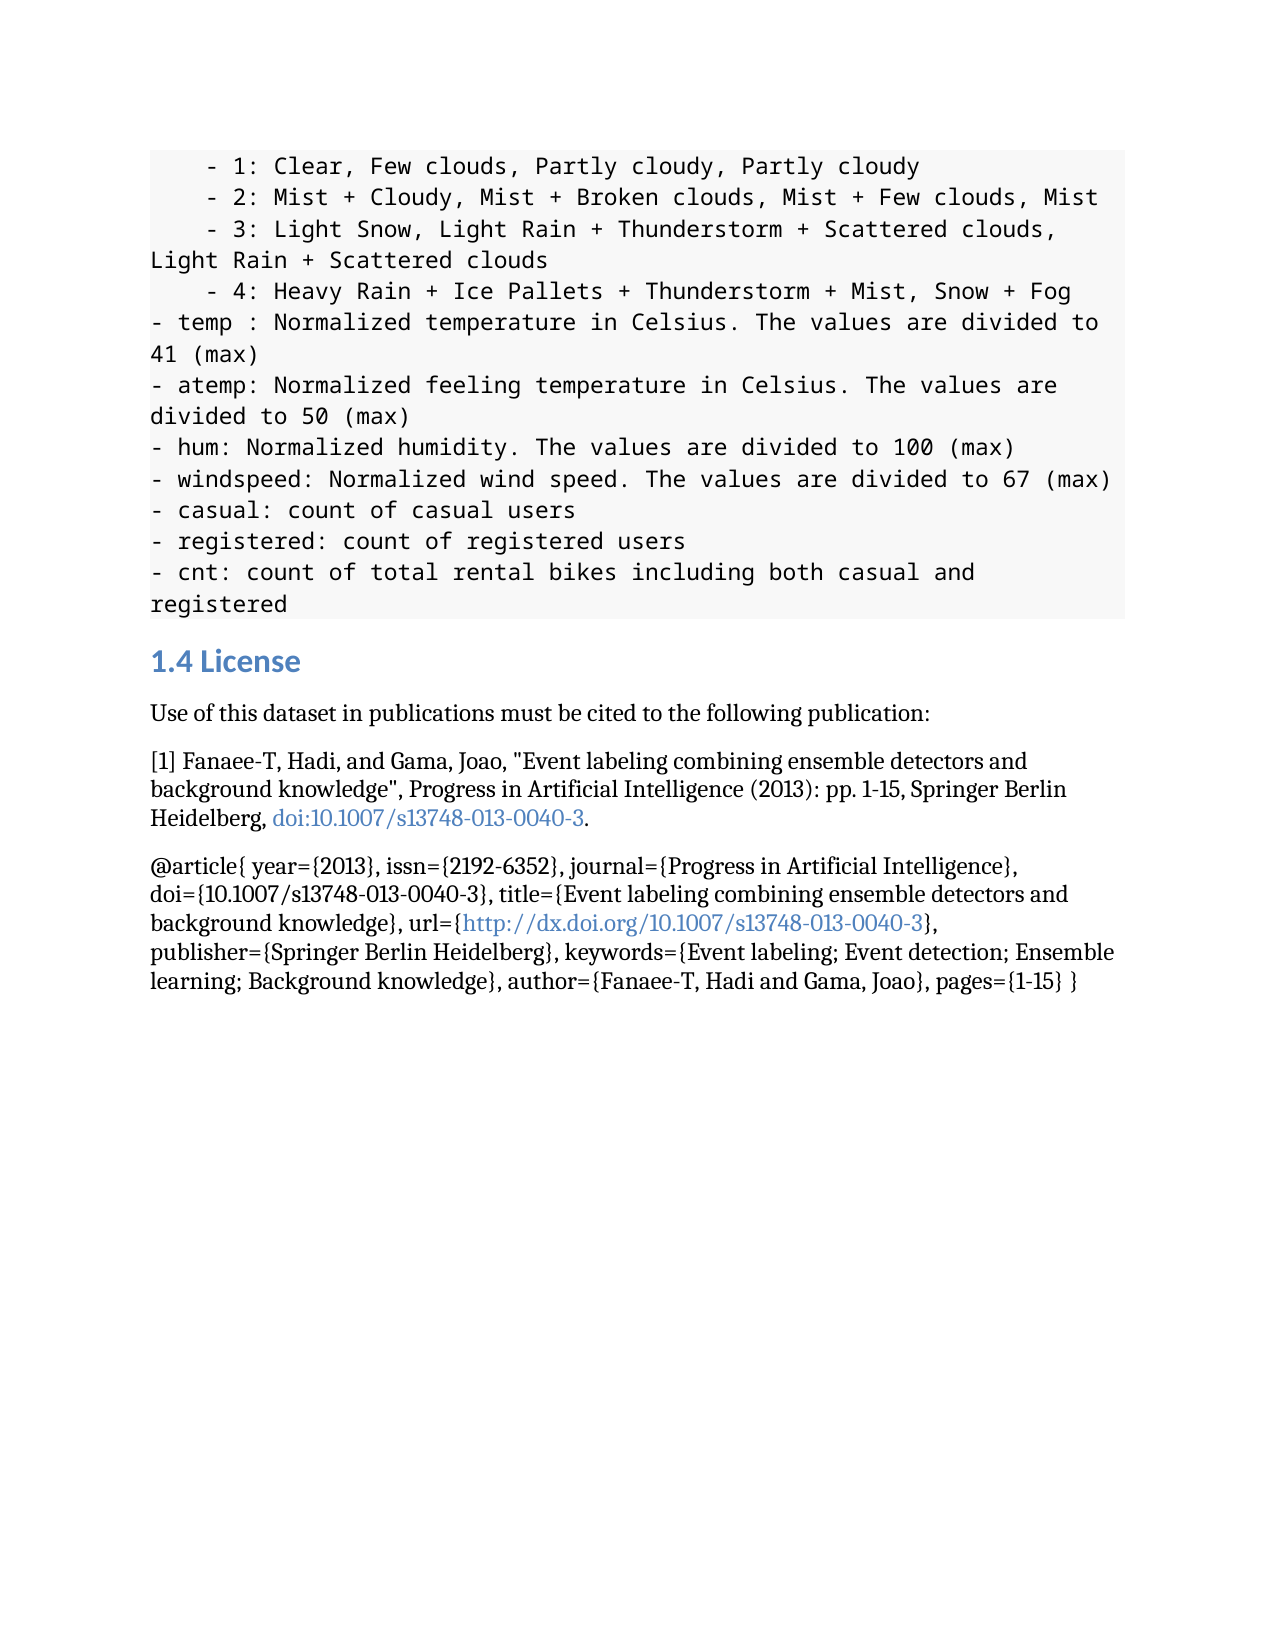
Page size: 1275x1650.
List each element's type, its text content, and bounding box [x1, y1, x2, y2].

text [1] Fanaee-T, Hadi, and Gama, Joao, "Event labeling combining ensemble detectors and background knowledge", Progress in Artificial Intelligence (2013): pp. 1-15, Springer Berlin Heidelberg, doi:10.1007/s13748-013-0040-3. [150, 747, 1125, 833]
text Use of this dataset in publications must be cited to the following publication: [150, 699, 1125, 728]
text @article{ year={2013}, issn={2192-6352}, journal={Progress in Artificial Intelligence}, doi={10.1007/s13748-013-0040-3}, title={Event labeling combining ensemble detectors and background knowledge}, url={http://dx.doi.org/10.1007/s13748-013-0040-3}, publisher={Springer Berlin Heidelberg}, keywords={Event labeling; Event detection; Ensemble learning; Background knowledge}, author={Fanaee-T, Hadi and Gama, Joao}, pages={1-15} } [150, 852, 1125, 995]
subtitle 1.4 License [150, 639, 1125, 680]
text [150, 150, 1125, 619]
